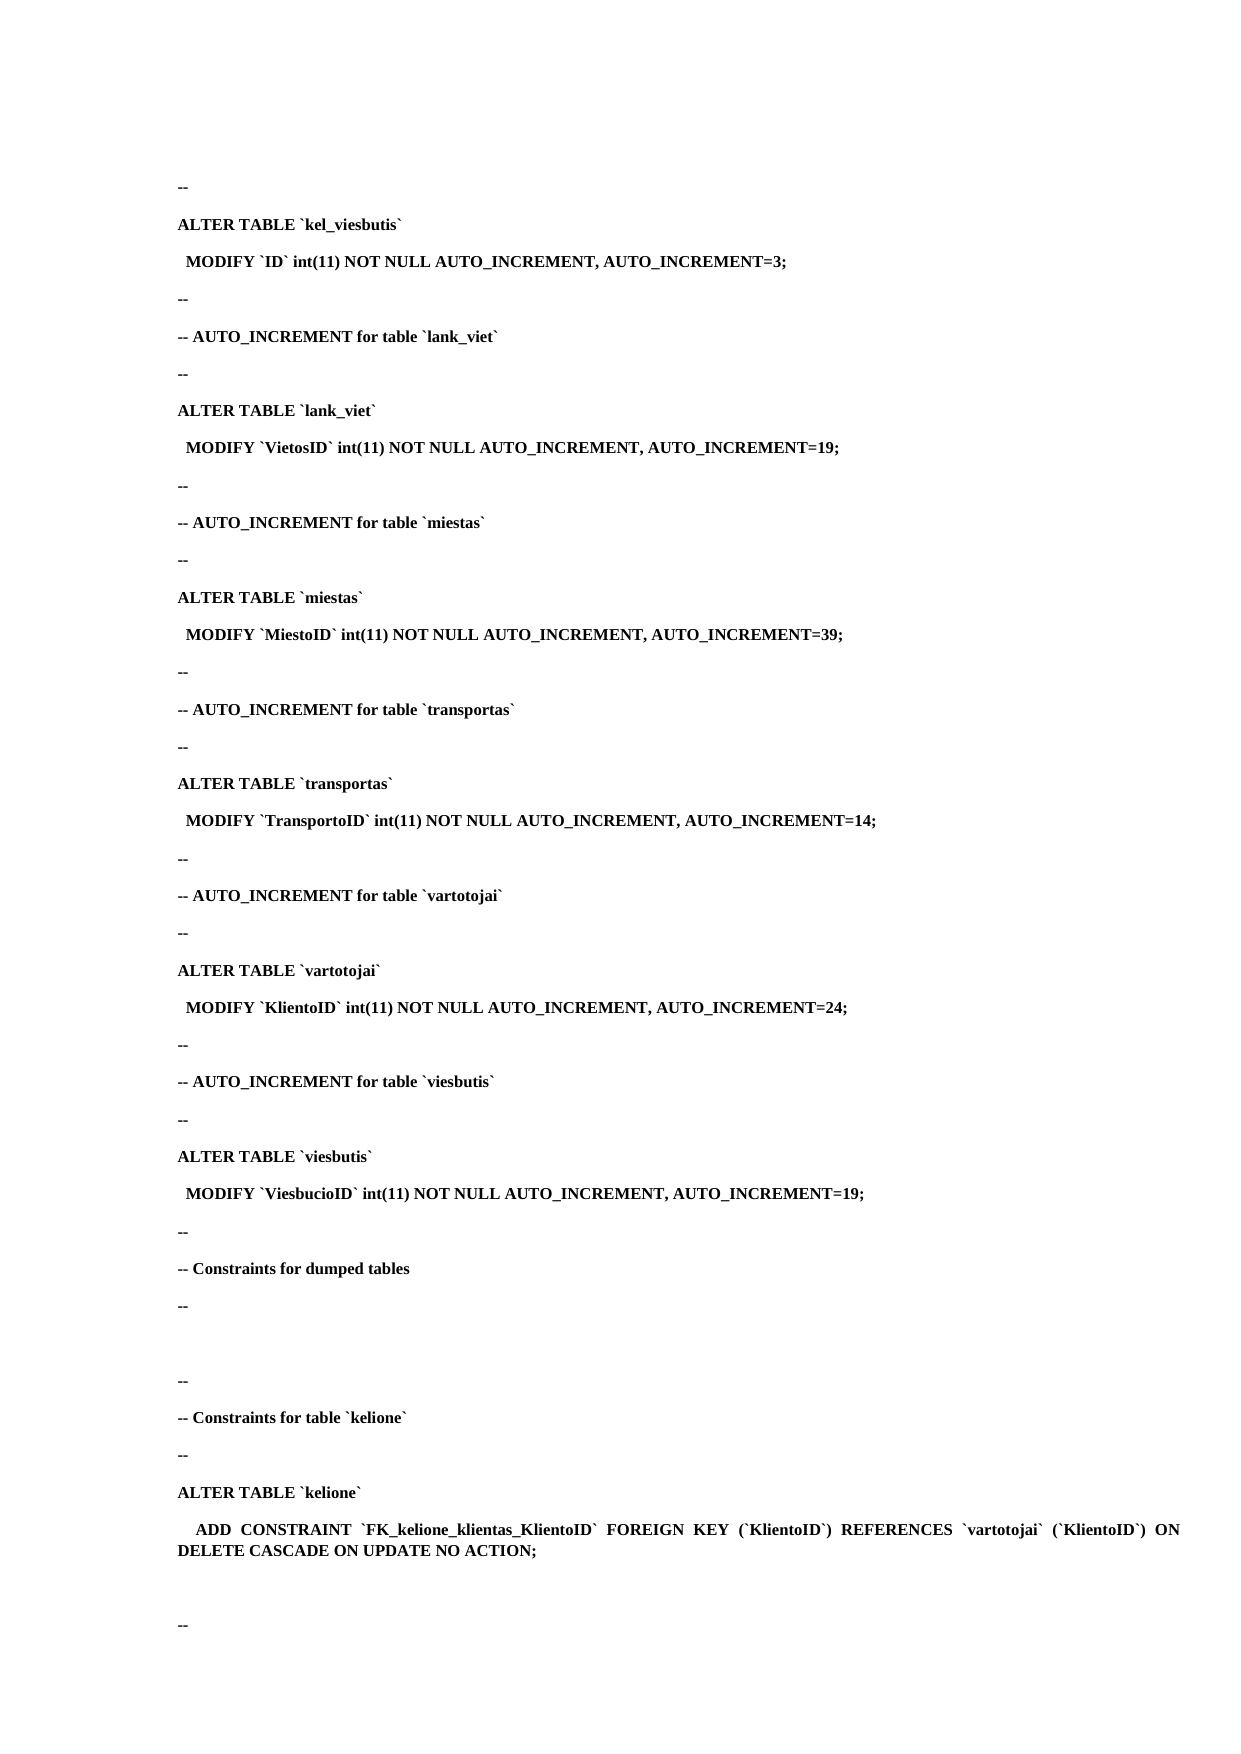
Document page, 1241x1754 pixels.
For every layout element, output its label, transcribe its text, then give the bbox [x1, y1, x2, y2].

text MODIFY `TransportoID` int(11) NOT NULL AUTO_INCREMENT, AUTO_INCREMENT=14; [177, 811, 1181, 830]
text MODIFY `ID` int(11) NOT NULL AUTO_INCREMENT, AUTO_INCREMENT=3; [177, 252, 1181, 271]
text -- [177, 476, 1181, 495]
text ADD CONSTRAINT `FK_kelione_klientas_KlientoID` FOREIGN KEY (`KlientoID`) REFERENCES `vartotojai` (`KlientoID`) ON DELETE CASCADE ON UPDATE NO ACTION; [177, 1520, 1181, 1559]
text ALTER TABLE `kel_viesbutis` [177, 214, 1181, 234]
text ALTER TABLE `viesbutis` [177, 1147, 1181, 1166]
text ALTER TABLE `kelione` [177, 1482, 1181, 1502]
text -- [177, 1445, 1181, 1464]
text -- [177, 1109, 1181, 1129]
text -- [177, 848, 1181, 868]
text MODIFY `MiestoID` int(11) NOT NULL AUTO_INCREMENT, AUTO_INCREMENT=39; [177, 625, 1181, 644]
text -- AUTO_INCREMENT for table `viesbutis` [177, 1072, 1181, 1091]
text -- AUTO_INCREMENT for table `transportas` [177, 699, 1181, 718]
text -- Constraints for dumped tables [177, 1259, 1181, 1278]
text -- AUTO_INCREMENT for table `miestas` [177, 513, 1181, 532]
text -- [177, 364, 1181, 383]
text MODIFY `KlientoID` int(11) NOT NULL AUTO_INCREMENT, AUTO_INCREMENT=24; [177, 998, 1181, 1017]
text -- [177, 662, 1181, 681]
text MODIFY `ViesbucioID` int(11) NOT NULL AUTO_INCREMENT, AUTO_INCREMENT=19; [177, 1184, 1181, 1203]
text -- [177, 289, 1181, 308]
text -- [177, 1221, 1181, 1241]
text -- [177, 923, 1181, 942]
text MODIFY `VietosID` int(11) NOT NULL AUTO_INCREMENT, AUTO_INCREMENT=19; [177, 438, 1181, 457]
text ALTER TABLE `miestas` [177, 587, 1181, 607]
text -- [177, 177, 1181, 196]
text -- [177, 1296, 1181, 1315]
text -- [177, 1371, 1181, 1390]
text -- [177, 550, 1181, 569]
text ALTER TABLE `vartotojai` [177, 960, 1181, 979]
text ALTER TABLE `lank_viet` [177, 401, 1181, 420]
text -- [177, 1615, 1181, 1634]
text -- Constraints for table `kelione` [177, 1408, 1181, 1427]
text -- [177, 1035, 1181, 1054]
text ALTER TABLE `transportas` [177, 774, 1181, 793]
text -- [177, 737, 1181, 756]
text -- AUTO_INCREMENT for table `vartotojai` [177, 886, 1181, 905]
text -- AUTO_INCREMENT for table `lank_viet` [177, 326, 1181, 346]
